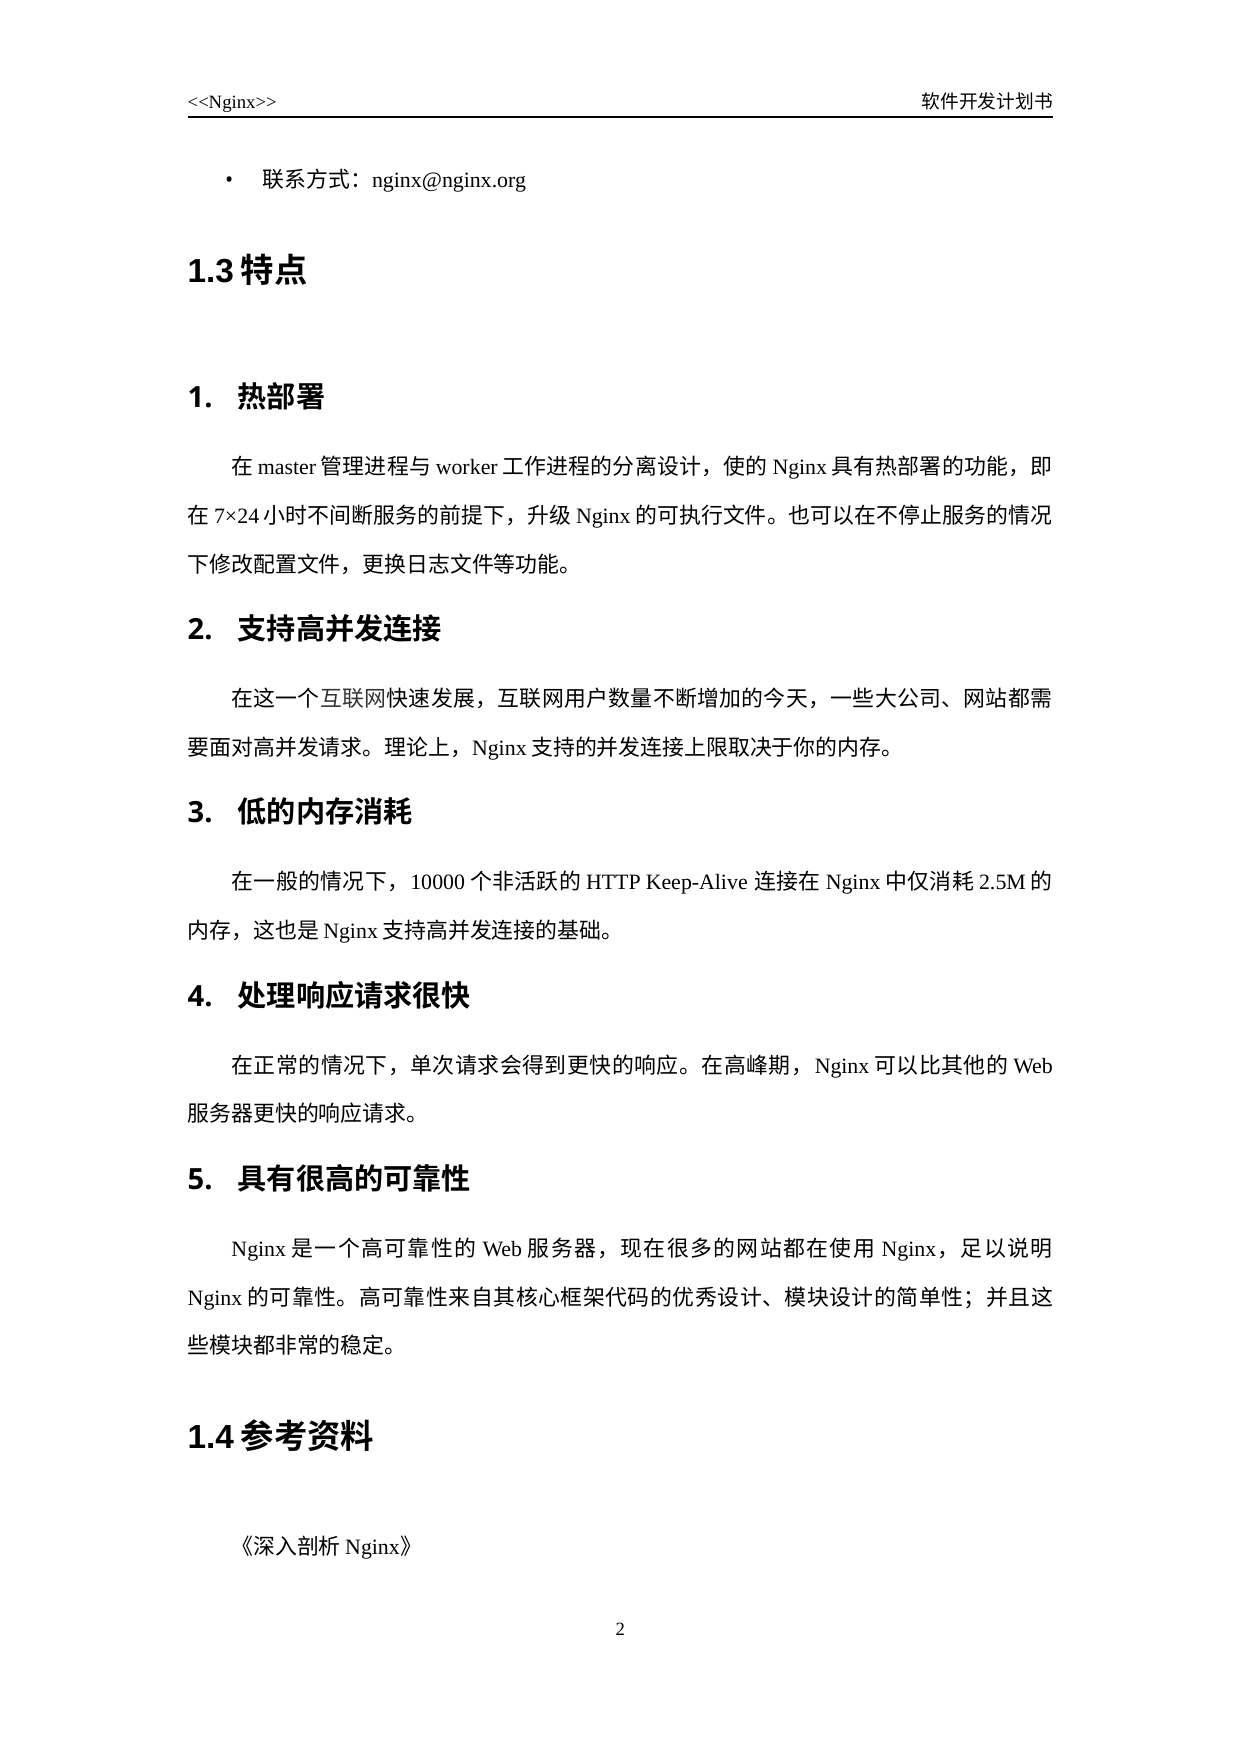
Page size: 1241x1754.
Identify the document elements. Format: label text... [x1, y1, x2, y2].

list 处理响应请求很快 [187, 961, 1053, 1026]
list 热部署 [187, 363, 1053, 428]
text 在这一个互联网快速发展，互联网用户数量不断增加的今天，一些大公司、网站都需要面对高并发请求。理论上，Nginx支持的并发连接上限取决于你的内存。 [187, 681, 1053, 762]
text 在master管理进程与worker工作进程的分离设计，使的Nginx具有热部署的功能，即在7×24小时不间断服务的前提下，升级Nginx的可执行文件。也可以在不停止服务的情况下修改配置文件，更换日志文件等功能。 [187, 449, 1053, 579]
list 具有很高的可靠性 [187, 1144, 1053, 1209]
text 在正常的情况下，单次请求会得到更快的响应。在高峰期，Nginx可以比其他的Web服务器更快的响应请求。 [187, 1047, 1053, 1128]
list 低的内存消耗 [187, 778, 1053, 843]
subtitle 1.4参考资料 [187, 1403, 1053, 1468]
text Nginx是一个高可靠性的Web服务器，现在很多的网站都在使用Nginx，足以说明Nginx的可靠性。高可靠性来自其核心框架代码的优秀设计、模块设计的简单性；并且这些模块都非常的稳定。 [187, 1230, 1053, 1360]
list 支持高并发连接 [187, 594, 1053, 659]
text 《深入剖析Nginx》 [187, 1528, 1053, 1561]
list 联系方式：nginx@nginx.org [225, 162, 1053, 194]
text 在一般的情况下，10000个非活跃的HTTP Keep-Alive 连接在Nginx中仅消耗2.5M的内存，这也是Nginx支持高并发连接的基础。 [187, 864, 1053, 945]
subtitle 1.3特点 [187, 237, 1053, 302]
